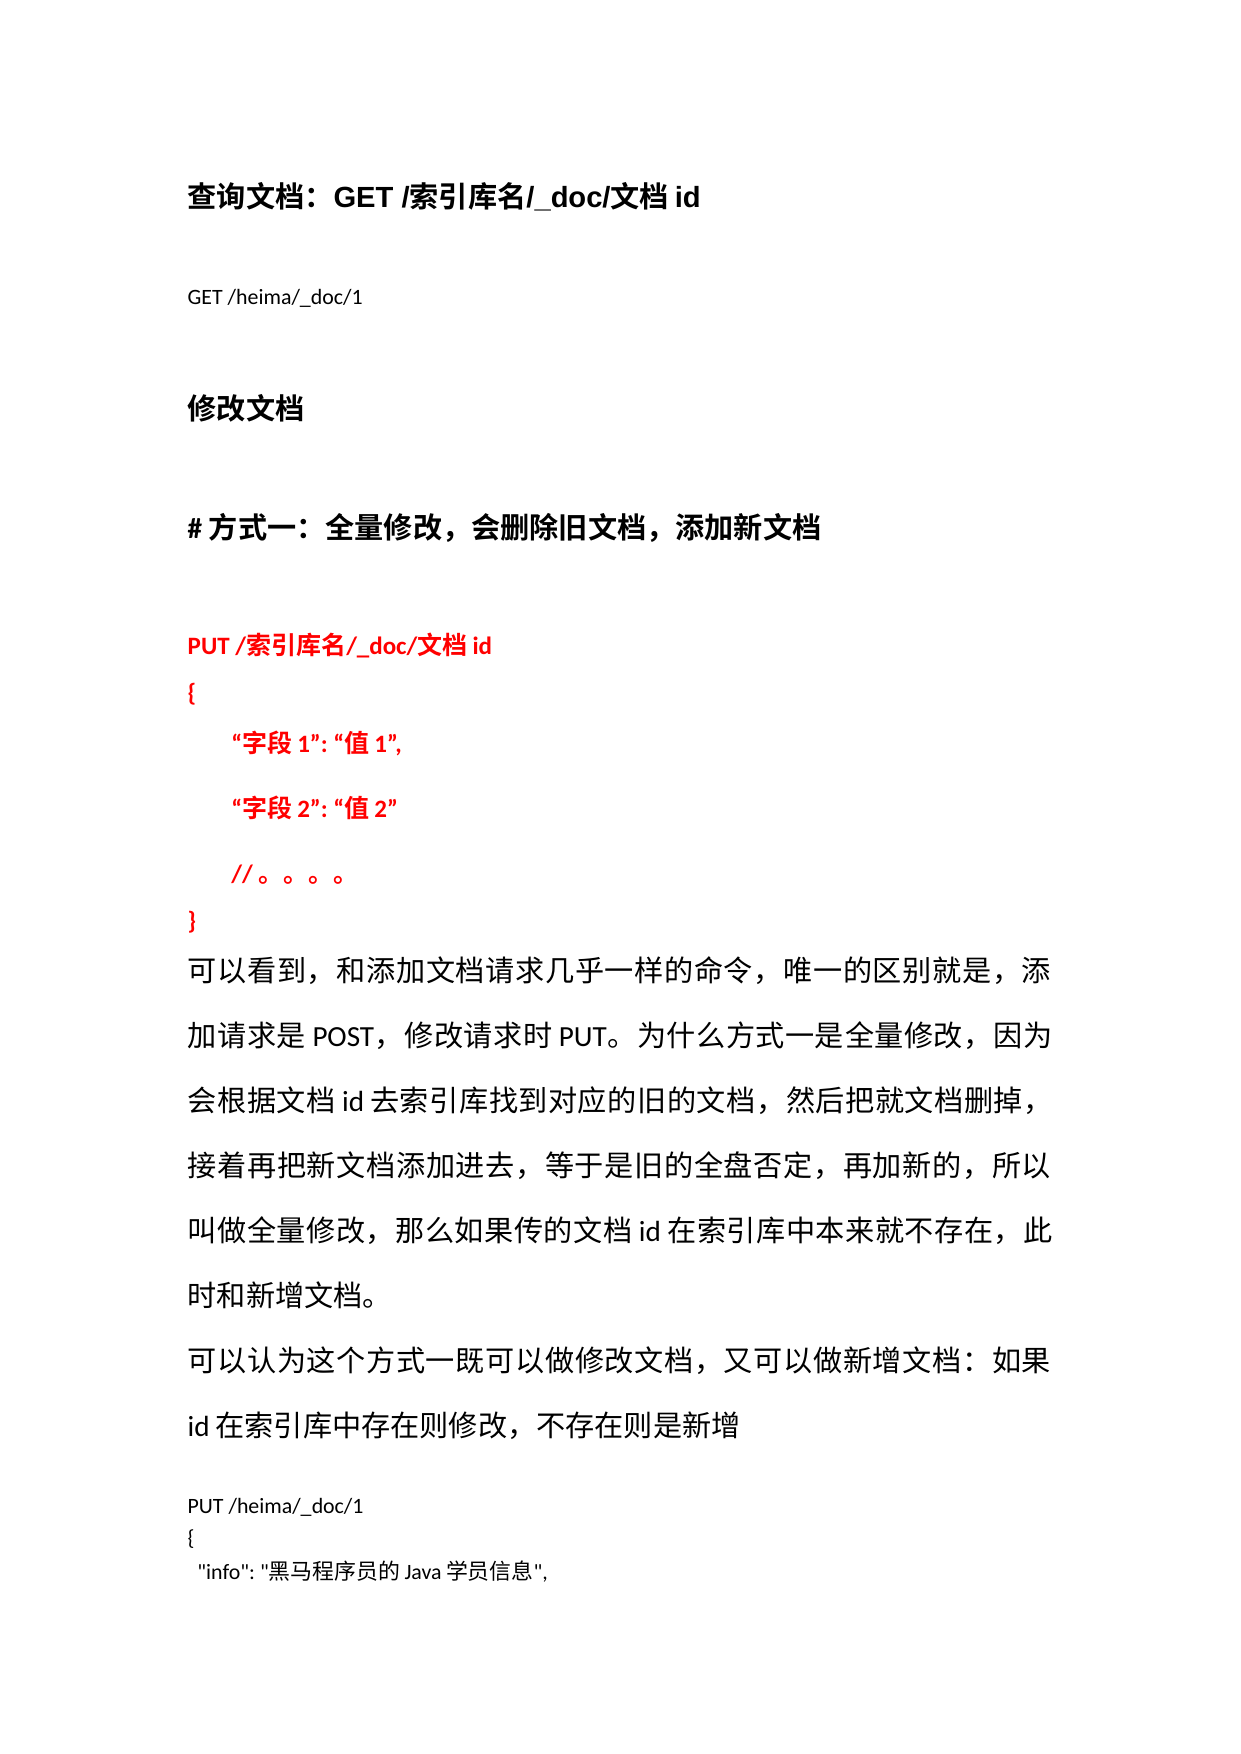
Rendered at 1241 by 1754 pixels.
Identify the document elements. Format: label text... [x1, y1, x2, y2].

text GET /heima/_doc/1 [187, 280, 1053, 313]
text 可以认为这个方式一既可以做修改文档，又可以做新增文档：如果id在索引库中存在则修改，不存在则是新增 [187, 1326, 1053, 1456]
text "info": "黑马程序员的Java学员信息", [187, 1554, 1053, 1586]
subtitle # 方式一：全量修改，会删除旧文档，添加新文档 [187, 493, 1053, 558]
text { [187, 676, 1053, 709]
text “字段1”: “值1”, [187, 709, 1053, 774]
text PUT /heima/_doc/1 [187, 1489, 1053, 1521]
subtitle 修改文档 [187, 374, 1053, 439]
subtitle 查询文档：GET /索引库名/_doc/文档id [187, 162, 1053, 227]
text “字段2”: “值2” [187, 774, 1053, 839]
text PUT /索引库名/_doc/文档id [187, 611, 1053, 676]
text { [187, 1521, 1053, 1554]
text } [187, 904, 1053, 936]
text // 。。。。 [187, 839, 1053, 904]
text 可以看到，和添加文档请求几乎一样的命令，唯一的区别就是，添加请求是POST，修改请求时PUT。为什么方式一是全量修改，因为会根据文档id去索引库找到对应的旧的文档，然后把就文档删掉，接着再把新文档添加进去，等于是旧的全盘否定，再加新的，所以叫做全量修改，那么如果传的文档id在索引库中本来就不存在，此时和新增文档。 [187, 936, 1053, 1326]
